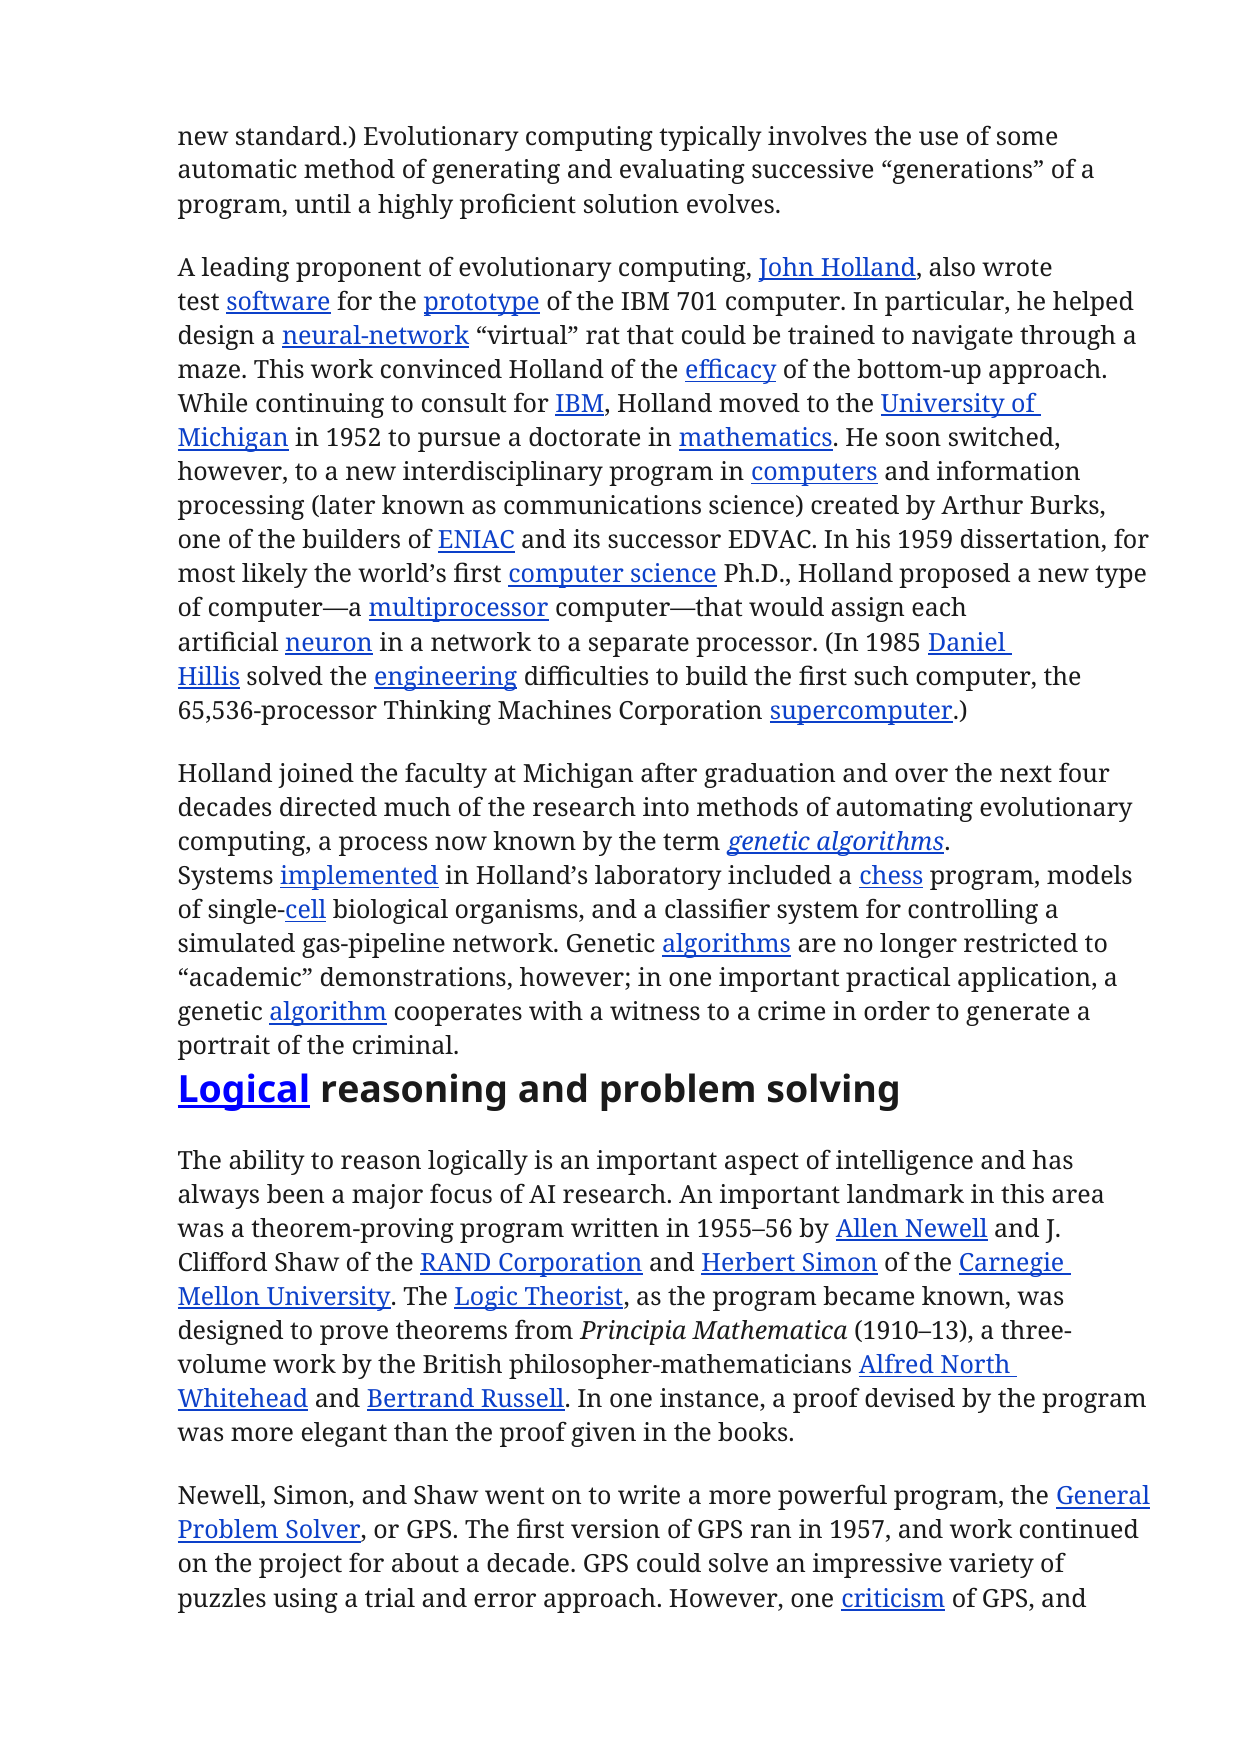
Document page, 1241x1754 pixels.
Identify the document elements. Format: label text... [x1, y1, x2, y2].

text A leading proponent of evolutionary computing, John Holland, also wrote test software for the prototype of the IBM 701 computer. In particular, he helped design a neural-network “virtual” rat that could be trained to navigate through a maze. This work convinced Holland of the efficacy of the bottom-up approach. While continuing to consult for IBM, Holland moved to the University of Michigan in 1952 to pursue a doctorate in mathematics. He soon switched, however, to a new interdisciplinary program in computers and information processing (later known as communications science) created by Arthur Burks, one of the builders of ENIAC and its successor EDVAC. In his 1959 dissertation, for most likely the world’s first computer science Ph.D., Holland proposed a new type of computer—a multiprocessor computer—that would assign each artificial neuron in a network to a separate processor. (In 1985 Daniel Hillis solved the engineering difficulties to build the first such computer, the 65,536-processor Thinking Machines Corporation supercomputer.) [177, 249, 1152, 726]
text Holland joined the faculty at Michigan after graduation and over the next four decades directed much of the research into methods of automating evolutionary computing, a process now known by the term genetic algorithms. Systems implemented in Holland’s laboratory included a chess program, models of single-cell biological organisms, and a classifier system for controlling a simulated gas-pipeline network. Genetic algorithms are no longer restricted to “academic” demonstrations, however; in one important practical application, a genetic algorithm cooperates with a witness to a crime in order to generate a portrait of the criminal. [177, 756, 1152, 1062]
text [177, 1478, 1152, 1614]
text The ability to reason logically is an important aspect of intelligence and has always been a major focus of AI research. An important landmark in this area was a theorem-proving program written in 1955–56 by Allen Newell and J. Clifford Shaw of the RAND Corporation and Herbert Simon of the Carnegie Mellon University. The Logic Theorist, as the program became known, was designed to prove theorems from Principia Mathematica (1910–13), a three-volume work by the British philosopher-mathematicians Alfred North Whitehead and Bertrand Russell. In one instance, a proof devised by the program was more elegant than the proof given in the books. [177, 1142, 1152, 1449]
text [177, 118, 1152, 220]
text Logical reasoning and problem solving [177, 1062, 1152, 1113]
